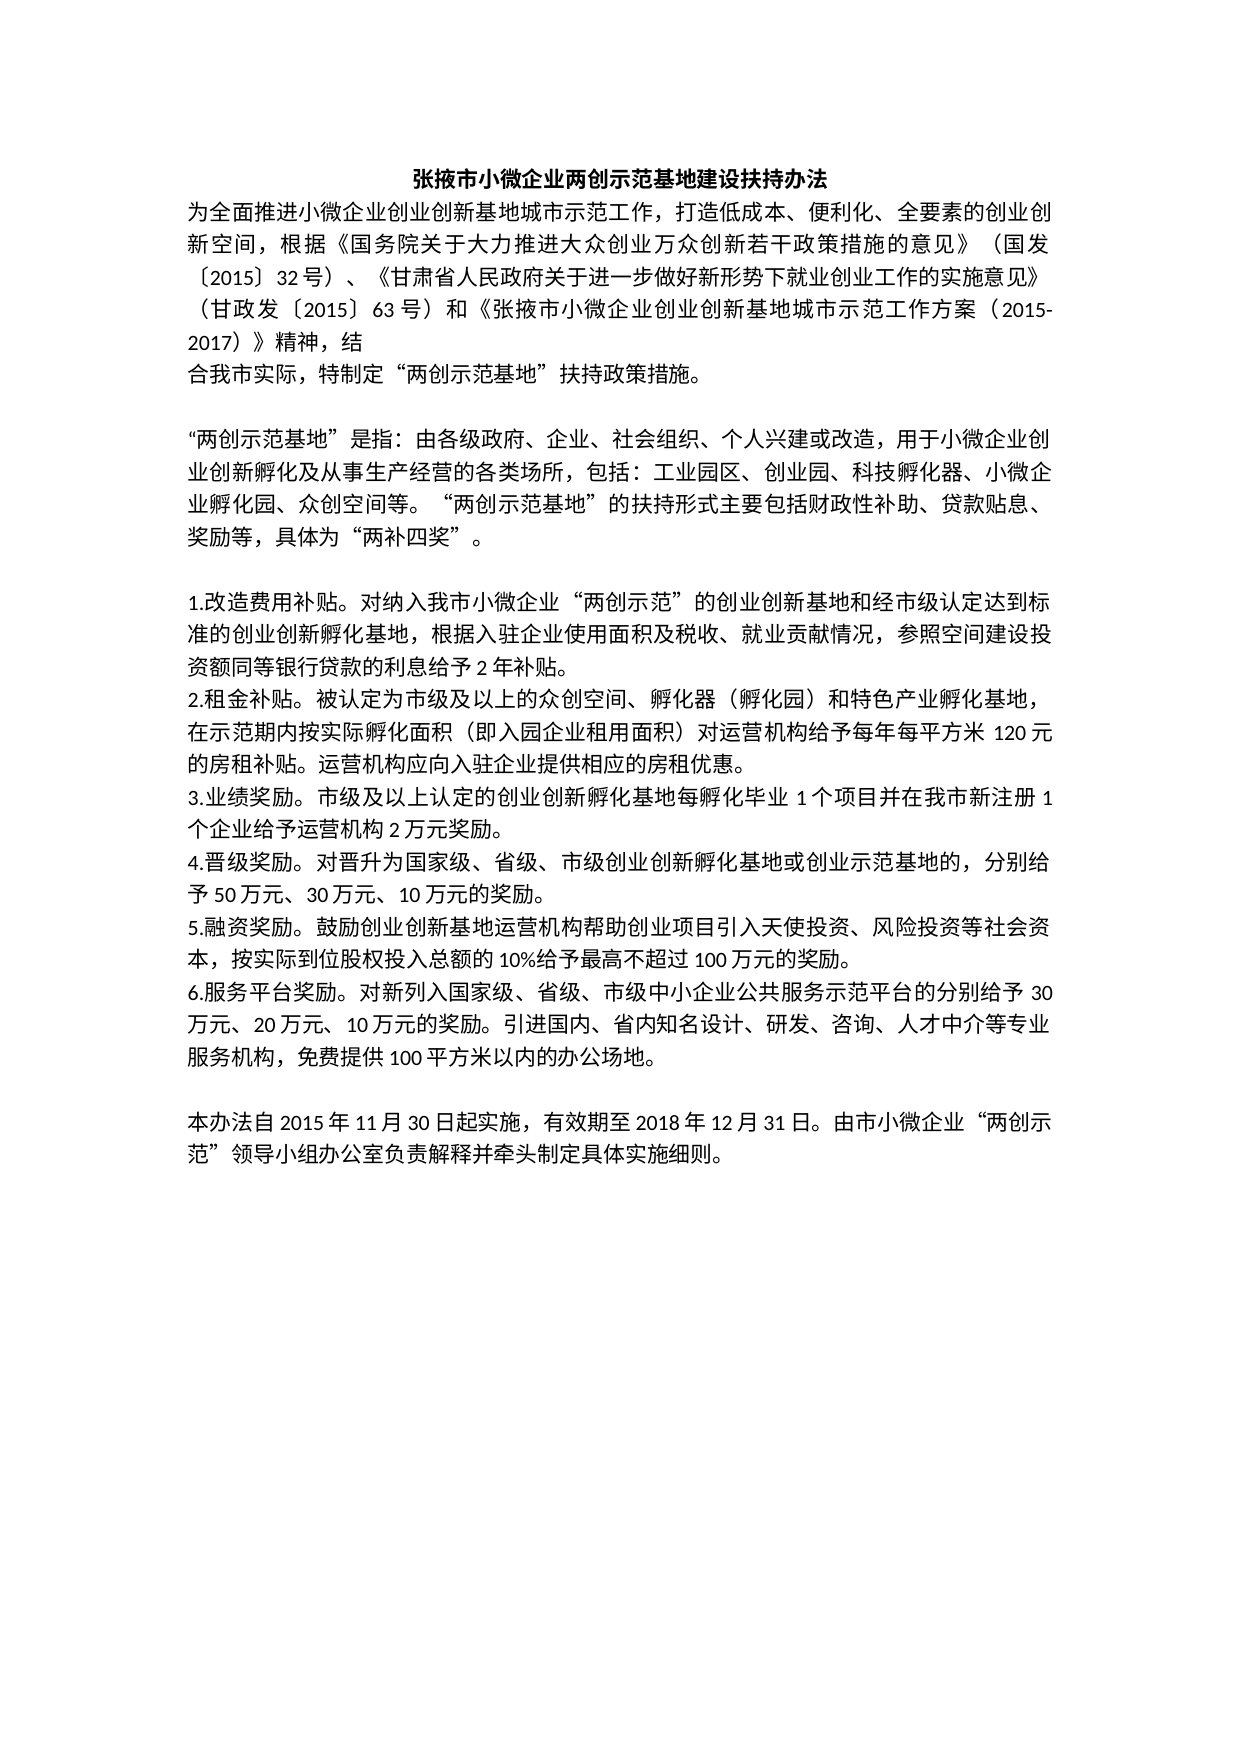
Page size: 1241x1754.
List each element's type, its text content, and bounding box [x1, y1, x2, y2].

text 3.业绩奖励。市级及以上认定的创业创新孵化基地每孵化毕业1个项目并在我市新注册1个企业给予运营机构2万元奖励。 [187, 779, 1053, 844]
text 为全面推进小微企业创业创新基地城市示范工作，打造低成本、便利化、全要素的创业创新空间，根据《国务院关于大力推进大众创业万众创新若干政策措施的意见》（国发〔2015〕32号）、《甘肃省人民政府关于进一步做好新形势下就业创业工作的实施意见》（甘政发〔2015〕63号）和《张掖市小微企业创业创新基地城市示范工作方案（2015-2017）》精神，结 [187, 194, 1053, 357]
text “两创示范基地”是指：由各级政府、企业、社会组织、个人兴建或改造，用于小微企业创业创新孵化及从事生产经营的各类场所，包括：工业园区、创业园、科技孵化器、小微企业孵化园、众创空间等。“两创示范基地”的扶持形式主要包括财政性补助、贷款贴息、奖励等，具体为“两补四奖”。 [187, 422, 1053, 552]
text 5.融资奖励。鼓励创业创新基地运营机构帮助创业项目引入天使投资、风险投资等社会资本，按实际到位股权投入总额的10%给予最高不超过100万元的奖励。 [187, 909, 1053, 974]
text 张掖市小微企业两创示范基地建设扶持办法 [187, 162, 1053, 194]
text 合我市实际，特制定“两创示范基地”扶持政策措施。 [187, 357, 1053, 389]
text 2.租金补贴。被认定为市级及以上的众创空间、孵化器（孵化园）和特色产业孵化基地，在示范期内按实际孵化面积（即入园企业租用面积）对运营机构给予每年每平方米120元的房租补贴。运营机构应向入驻企业提供相应的房租优惠。 [187, 682, 1053, 779]
text 4.晋级奖励。对晋升为国家级、省级、市级创业创新孵化基地或创业示范基地的，分别给予50万元、30万元、10万元的奖励。 [187, 844, 1053, 909]
text 本办法自2015年11月30日起实施，有效期至2018年12月31日。由市小微企业“两创示范”领导小组办公室负责解释并牵头制定具体实施细则。 [187, 1104, 1053, 1169]
text 6.服务平台奖励。对新列入国家级、省级、市级中小企业公共服务示范平台的分别给予30万元、20万元、10万元的奖励。引进国内、省内知名设计、研发、咨询、人才中介等专业服务机构，免费提供100平方米以内的办公场地。 [187, 974, 1053, 1072]
text 1.改造费用补贴。对纳入我市小微企业“两创示范”的创业创新基地和经市级认定达到标准的创业创新孵化基地，根据入驻企业使用面积及税收、就业贡献情况，参照空间建设投资额同等银行贷款的利息给予2年补贴。 [187, 584, 1053, 682]
